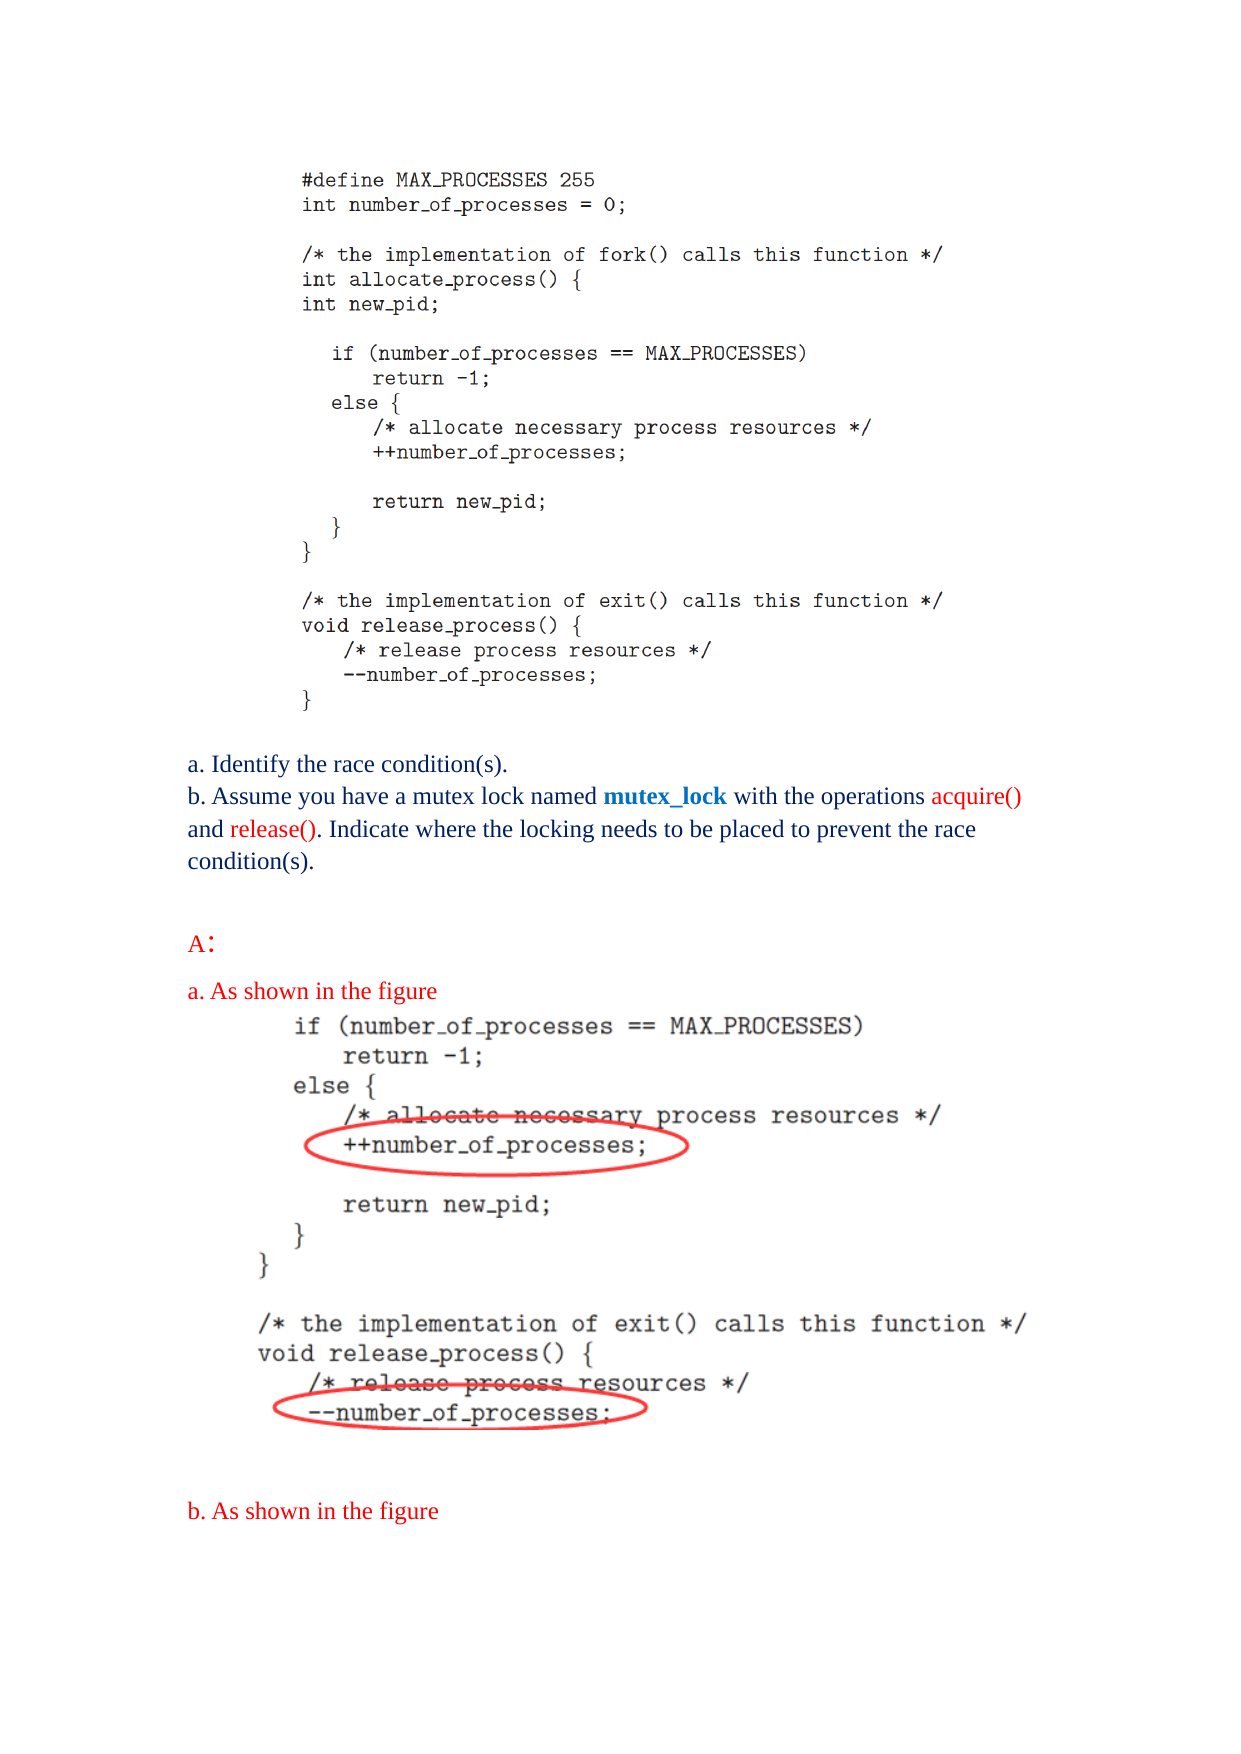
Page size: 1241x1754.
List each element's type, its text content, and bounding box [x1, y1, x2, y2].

text a. Identify the race condition(s). [187, 747, 1053, 779]
text a. As shown in the figure [187, 974, 1053, 1007]
text b. Assume you have a mutex lock named mutex_lock with the operations acquire() and release(). Indicate where the locking needs to be placed to prevent the race condition(s). [187, 779, 1053, 877]
picture [187, 1007, 1053, 1430]
picture [286, 162, 955, 719]
text b. As shown in the figure [187, 1494, 1053, 1527]
text A： [187, 909, 1053, 974]
